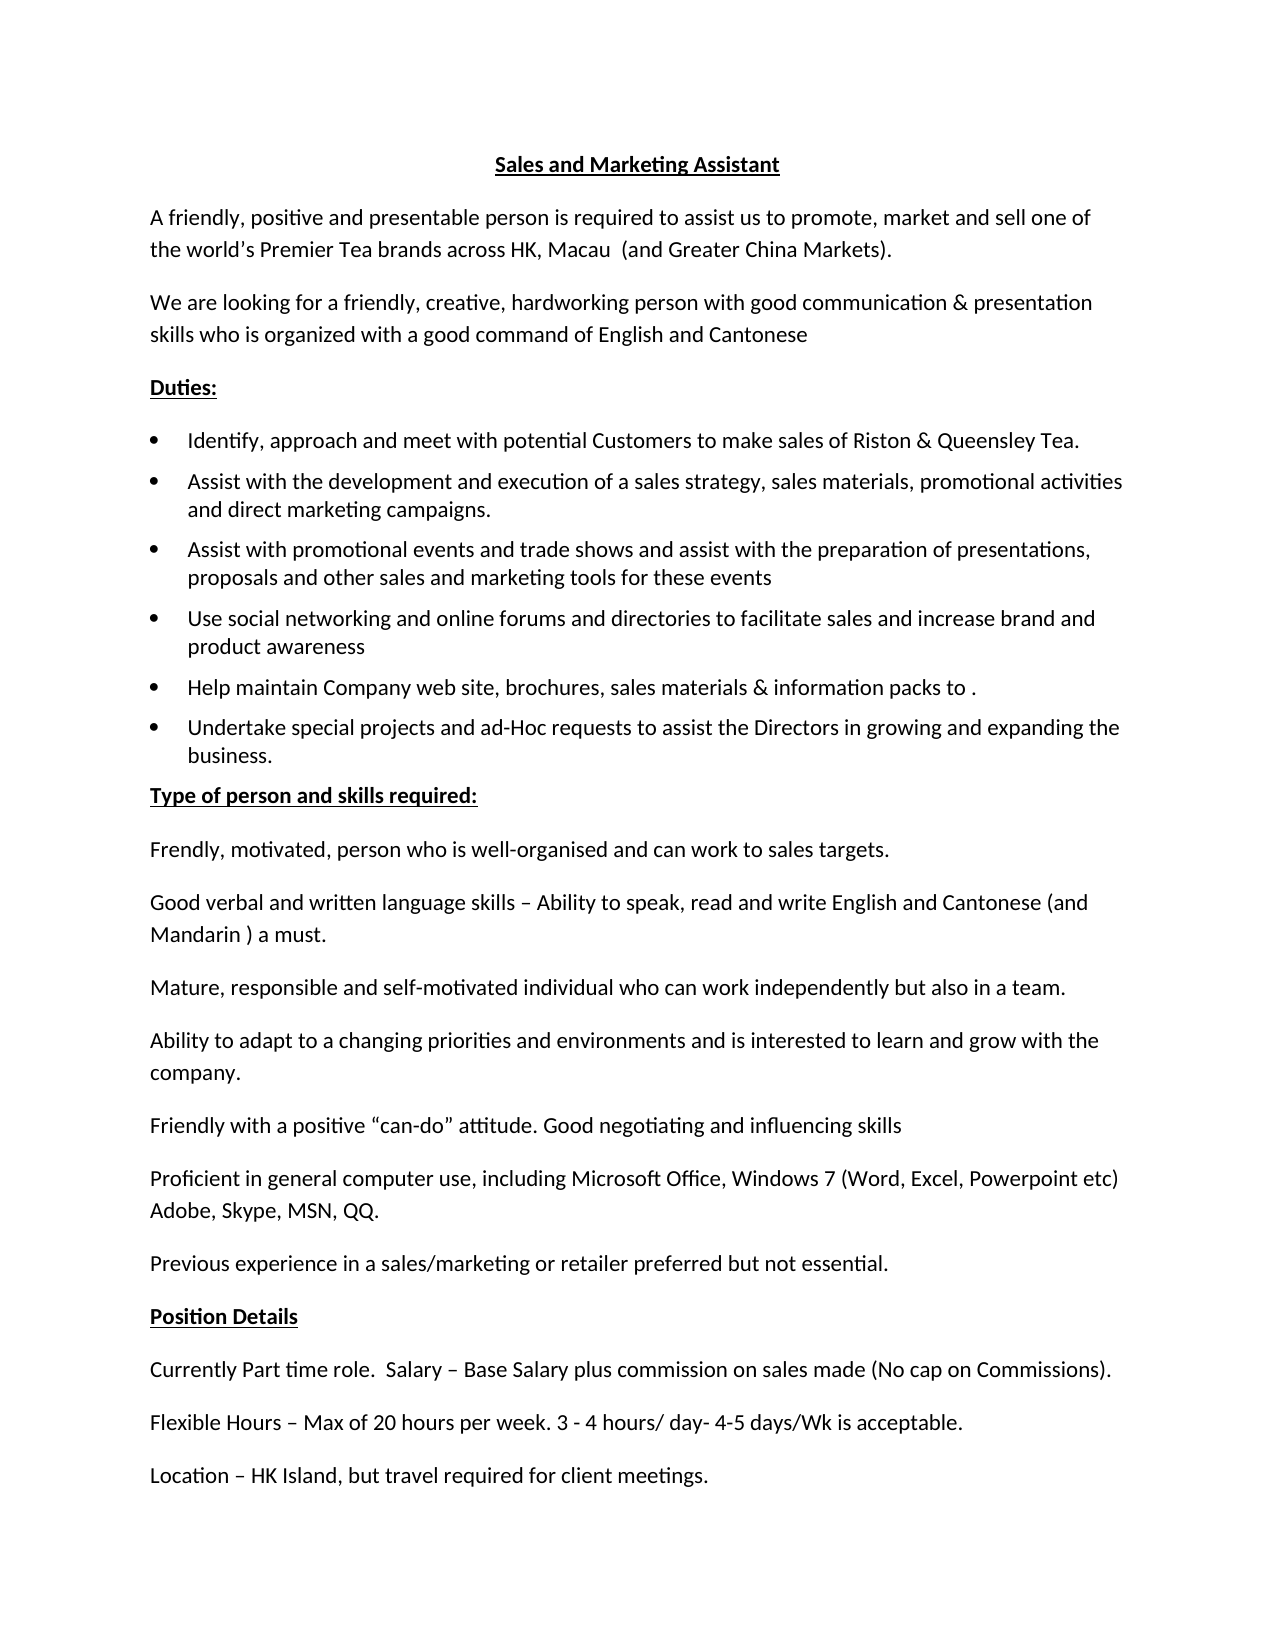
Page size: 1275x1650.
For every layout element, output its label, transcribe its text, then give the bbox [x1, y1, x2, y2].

text We are looking for a friendly, creative, hardworking person with good communication & presentation skills who is organized with a good command of English and Cantonese [150, 288, 1125, 348]
text Location – HK Island, but travel required for client meetings. [150, 1461, 1125, 1489]
text Friendly with a positive “can-do” attitude. Good negotiating and influencing skills [150, 1111, 1125, 1139]
list Assist with the development and execution of a sales strategy, sales materials, promotional activities and direct marketing campaigns. [150, 467, 1125, 523]
list Undertake special projects and ad-Hoc requests to assist the Directors in growing and expanding the business. [150, 713, 1125, 769]
text Position Details [150, 1302, 1125, 1330]
text Mature, responsible and self-motivated individual who can work independently but also in a team. [150, 973, 1125, 1001]
text Duties: [150, 373, 1125, 401]
list Use social networking and online forums and directories to facilitate sales and increase brand and product awareness [150, 604, 1125, 660]
list Identify, approach and meet with potential Customers to make sales of Riston & Queensley Tea. [150, 426, 1125, 454]
text Ability to adapt to a changing priorities and environments and is interested to learn and grow with the company. [150, 1026, 1125, 1086]
text Good verbal and written language skills – Ability to speak, read and write English and Cantonese (and Mandarin ) a must. [150, 888, 1125, 948]
text Type of person and skills required: [150, 782, 1125, 810]
text Sales and Marketing Assistant [150, 150, 1125, 178]
list Help maintain Company web site, brochures, sales materials & information packs to . [150, 673, 1125, 701]
text Frendly, motivated, person who is well-organised and can work to sales targets. [150, 835, 1125, 863]
text Currently Part time role. Salary – Base Salary plus commission on sales made (No cap on Commissions). [150, 1355, 1125, 1383]
text A friendly, positive and presentable person is required to assist us to promote, market and sell one of the world’s Premier Tea brands across HK, Macau (and Greater China Markets). [150, 203, 1125, 263]
text Proficient in general computer use, including Microsoft Office, Windows 7 (Word, Excel, Powerpoint etc) Adobe, Skype, MSN, QQ. [150, 1164, 1125, 1224]
text Flexible Hours – Max of 20 hours per week. 3 - 4 hours/ day- 4-5 days/Wk is acceptable. [150, 1408, 1125, 1436]
list Assist with promotional events and trade shows and assist with the preparation of presentations, proposals and other sales and marketing tools for these events [150, 536, 1125, 592]
text Previous experience in a sales/marketing or retailer preferred but not essential. [150, 1249, 1125, 1277]
